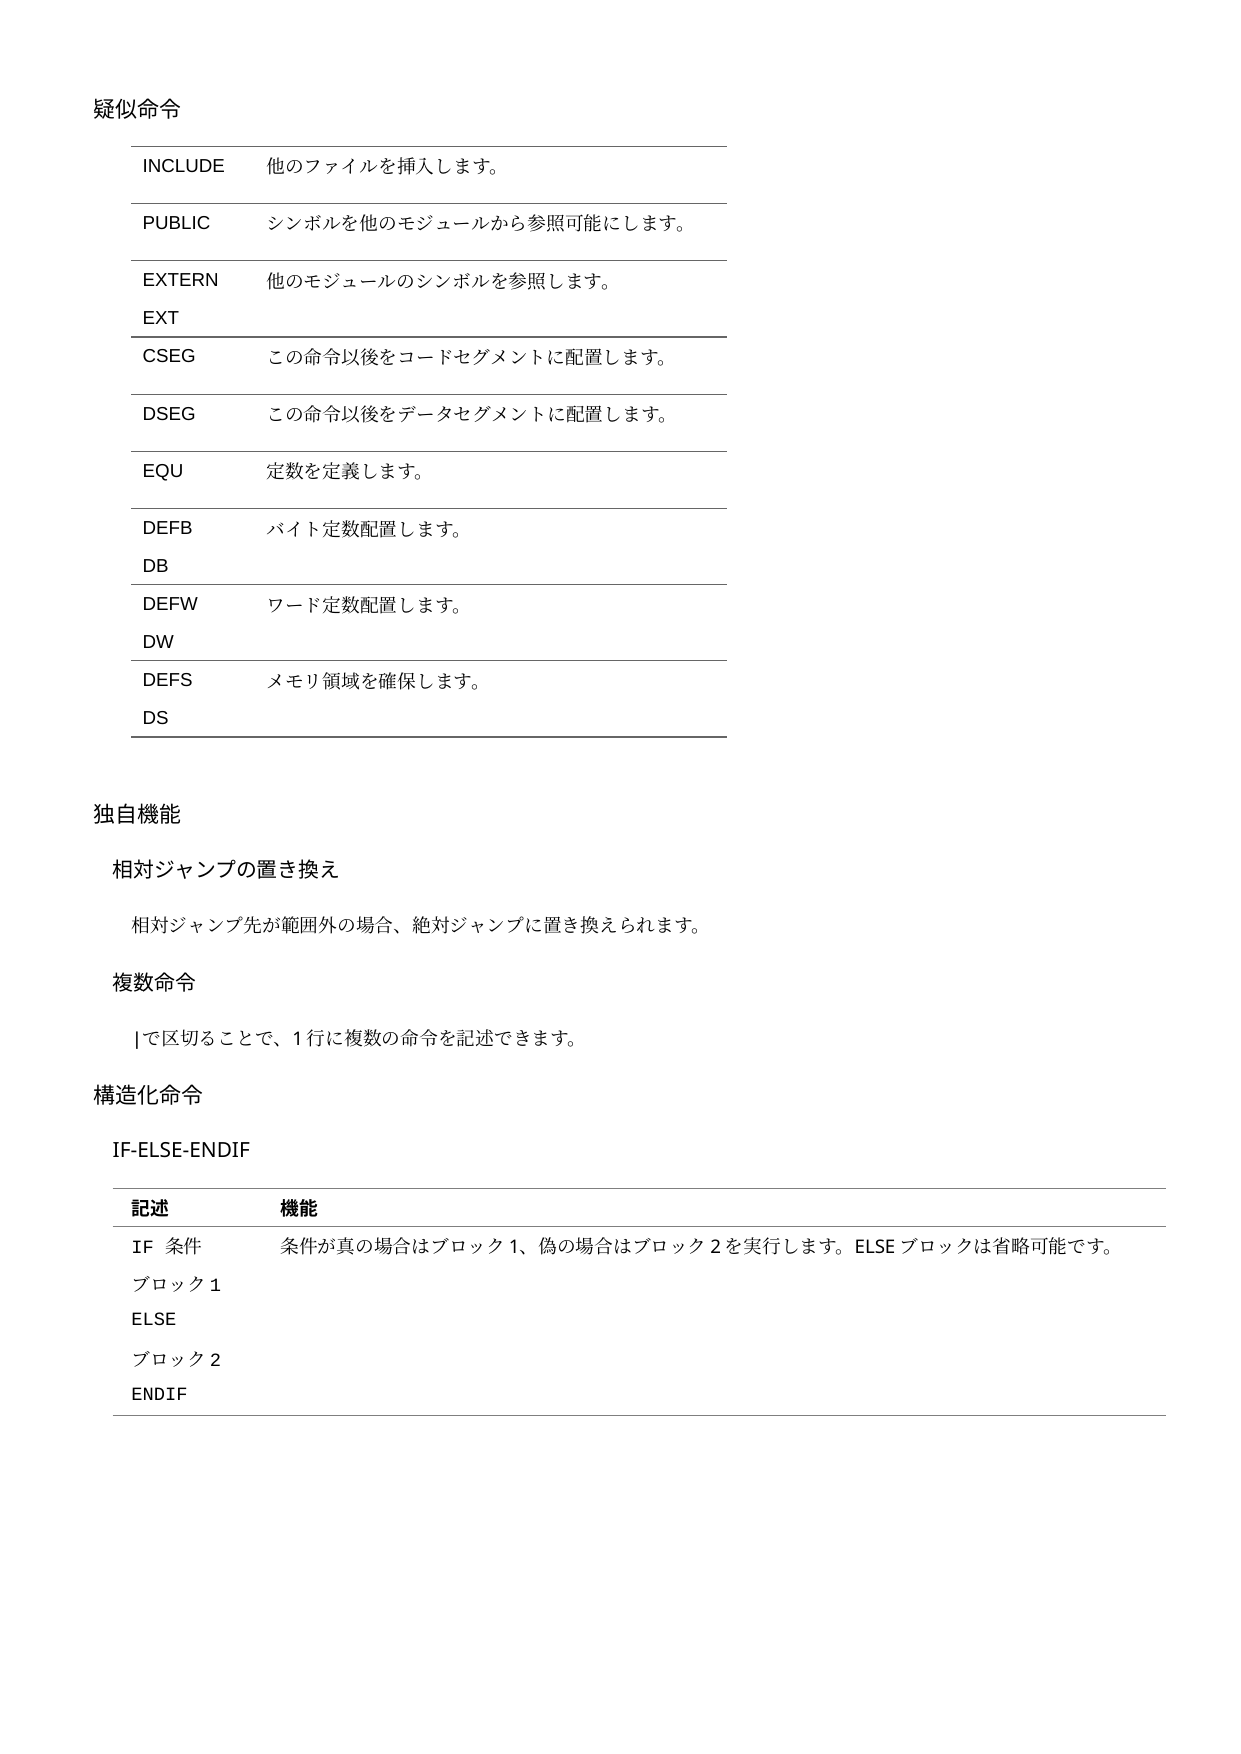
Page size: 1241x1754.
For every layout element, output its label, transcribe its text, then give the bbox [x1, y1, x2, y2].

table_cell ワード定数配置します。 [255, 585, 727, 660]
subtitle 疑似命令 [94, 89, 1165, 127]
subtitle 構造化命令 [94, 1075, 1165, 1112]
text |で区切ることで、1行に複数の命令を記述できます。 [131, 1019, 1165, 1056]
table_cell IF 条件 ブロック1 ELSE ブロック2 ENDIF [113, 1227, 265, 1414]
table_header INCLUDE [131, 147, 255, 203]
table_cell DSEG [131, 395, 255, 451]
text 相対ジャンプ先が範囲外の場合、絶対ジャンプに置き換えられます。 [131, 906, 1165, 944]
table_cell DEFW DW [131, 585, 255, 660]
subtitle 独自機能 [94, 794, 1165, 831]
table_cell バイト定数配置します。 [255, 509, 727, 584]
table_cell PUBLIC [131, 204, 255, 260]
table_cell 他のモジュールのシンボルを参照します。 [255, 261, 727, 336]
table_cell EQU [131, 452, 255, 508]
table_cell 条件が真の場合はブロック1、偽の場合はブロック2を実行します。ELSEブロックは省略可能です。 [265, 1227, 1166, 1414]
subtitle 複数命令 [112, 962, 1165, 1000]
table_cell 定数を定義します。 [255, 452, 727, 508]
table_cell DEFB DB [131, 509, 255, 584]
subtitle 相対ジャンプの置き換え [112, 850, 1165, 887]
subtitle IF-ELSE-ENDIF [112, 1131, 1165, 1169]
table_cell この命令以後をデータセグメントに配置します。 [255, 395, 727, 451]
table_cell メモリ領域を確保します。 [255, 661, 727, 736]
table_cell CSEG [131, 338, 255, 394]
table_cell シンボルを他のモジュールから参照可能にします。 [255, 204, 727, 260]
table_header 機能 [265, 1189, 1166, 1226]
table_header 記述 [113, 1189, 265, 1226]
table_header 他のファイルを挿入します。 [255, 147, 727, 203]
table_cell この命令以後をコードセグメントに配置します。 [255, 338, 727, 394]
table_cell EXTERN EXT [131, 261, 255, 336]
table_cell DEFS DS [131, 661, 255, 736]
